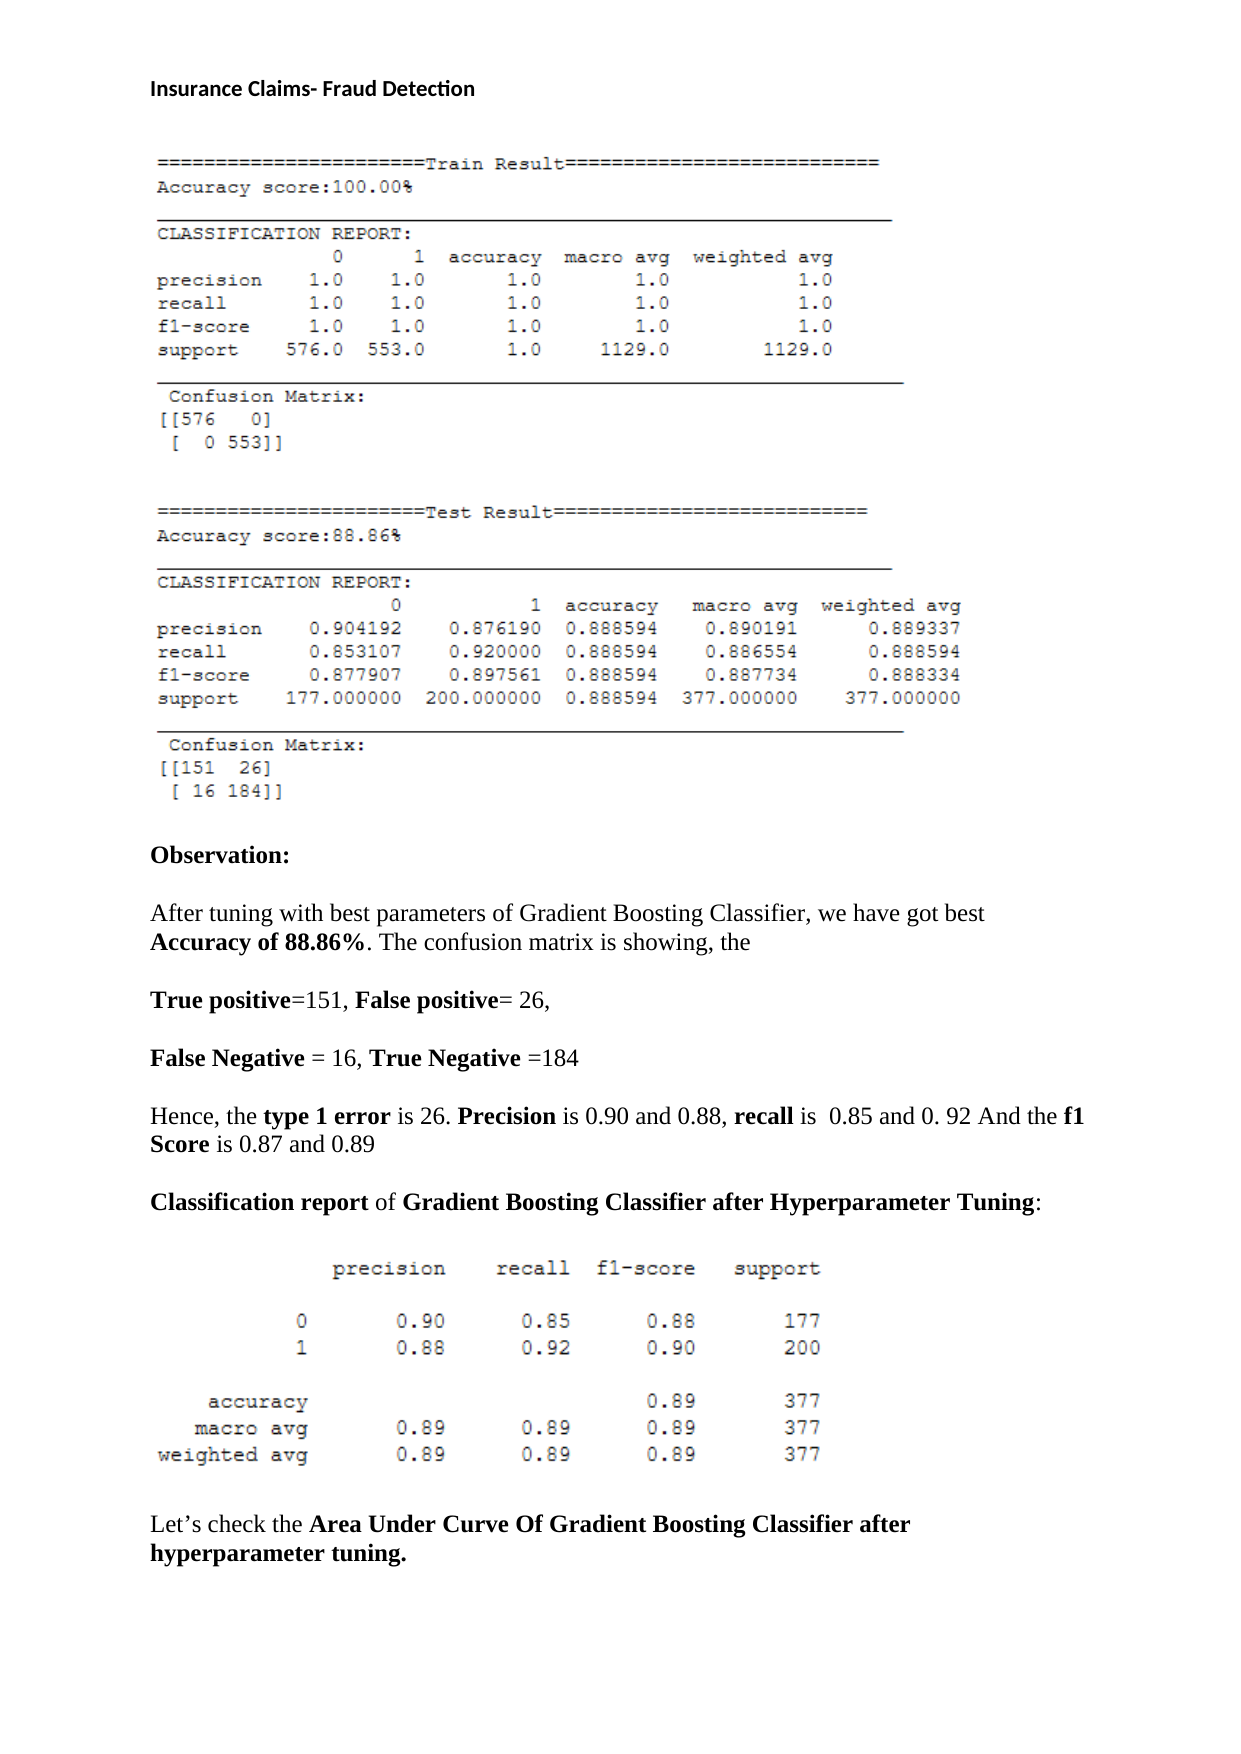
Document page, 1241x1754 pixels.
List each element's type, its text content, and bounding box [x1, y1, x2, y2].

text False Negative = 16, True Negative =184 [150, 1043, 1090, 1072]
text After tuning with best parameters of Gradient Boosting Classifier, we have got best Accuracy of 88.86%. The confusion matrix is showing, the [150, 898, 1090, 956]
text Let’s check the Area Under Curve Of Gradient Boosting Classifier after hyperparameter tuning. [150, 1509, 1090, 1566]
text Classification report of Gradient Boosting Classifier after Hyperparameter Tuning: [150, 1187, 1090, 1216]
text True positive=151, False positive= 26, [150, 985, 1090, 1014]
picture [150, 150, 996, 812]
text Observation: [150, 840, 1090, 869]
picture [150, 1245, 840, 1480]
text Hence, the type 1 error is 26. Precision is 0.90 and 0.88, recall is 0.85 and 0. 92 And the f1 Score is 0.87 and 0.89 [150, 1101, 1090, 1158]
